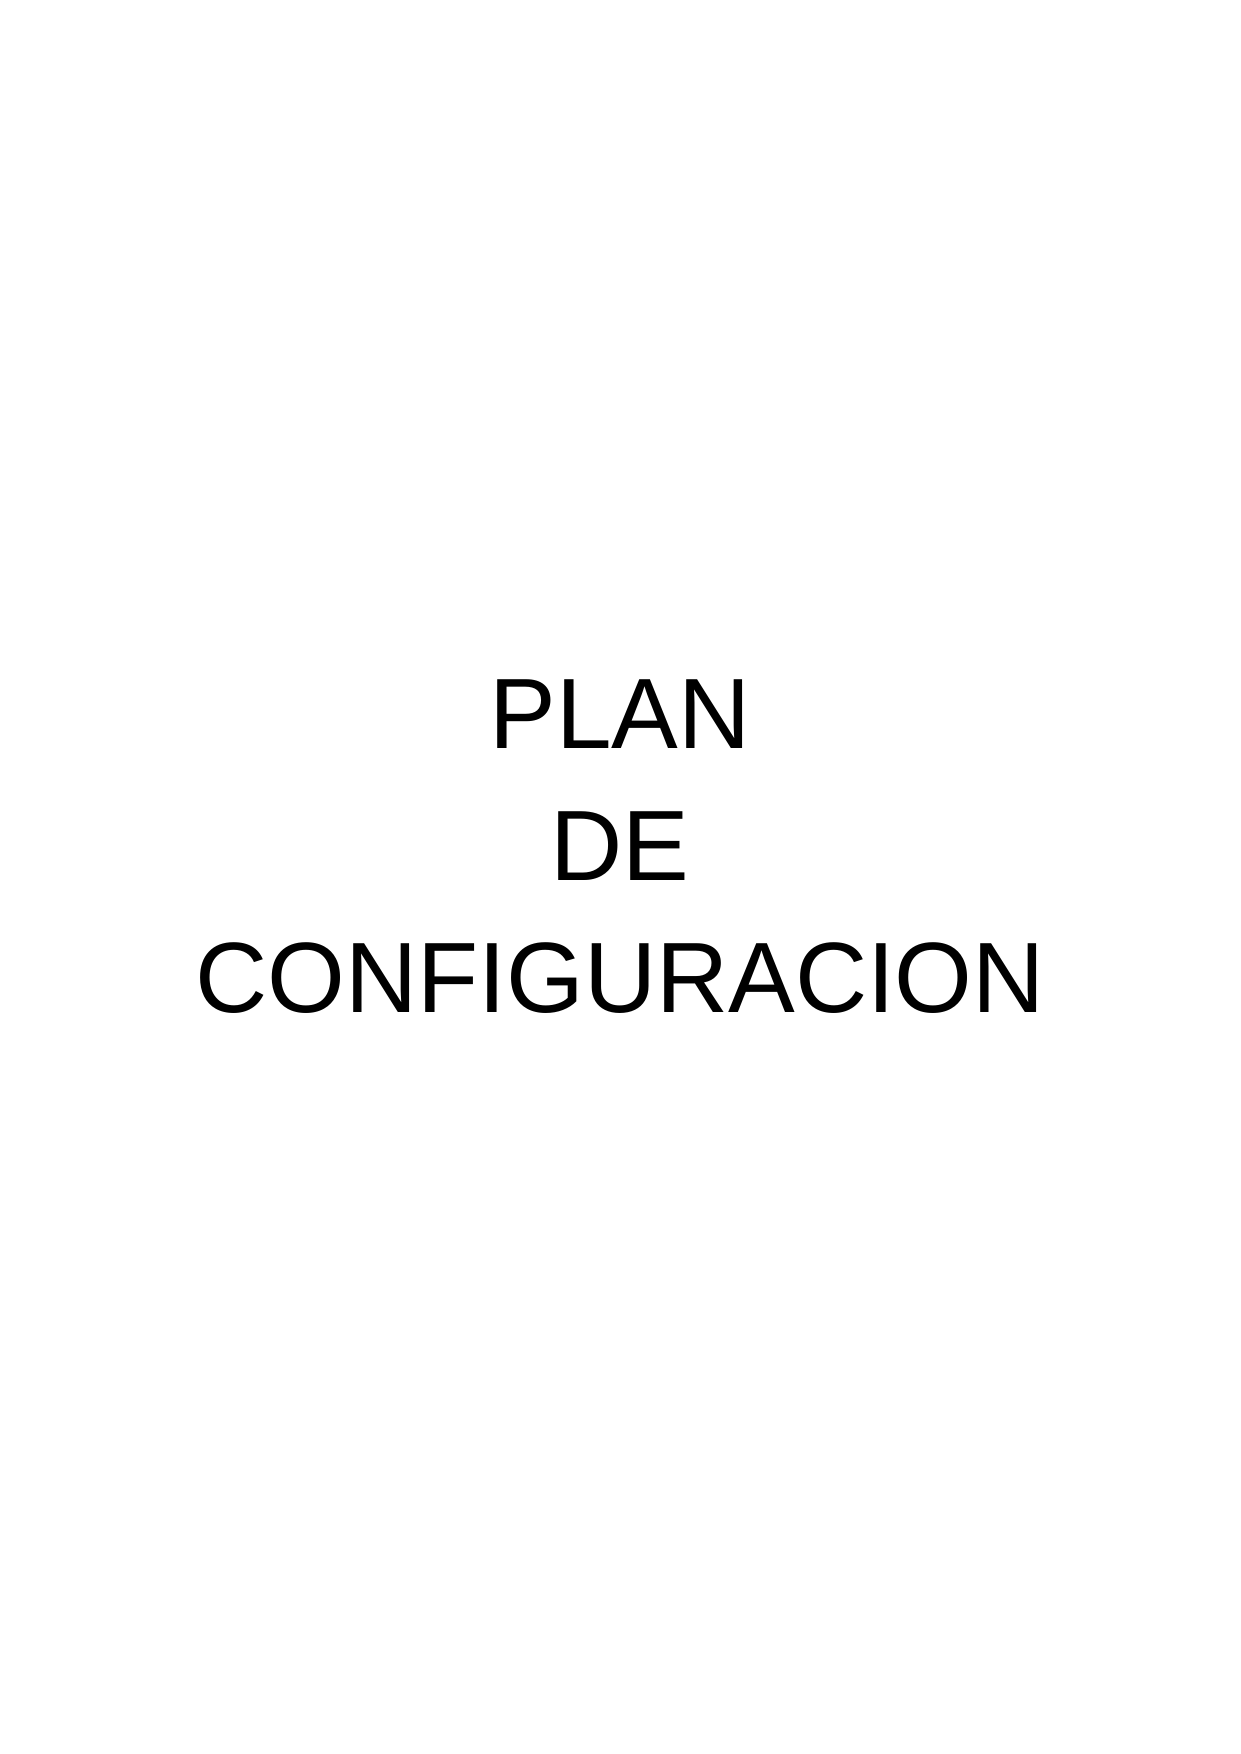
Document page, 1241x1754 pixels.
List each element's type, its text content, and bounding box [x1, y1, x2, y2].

text CONFIGURACION [177, 919, 1063, 1034]
text DE [177, 787, 1063, 902]
text PLAN [177, 654, 1063, 769]
